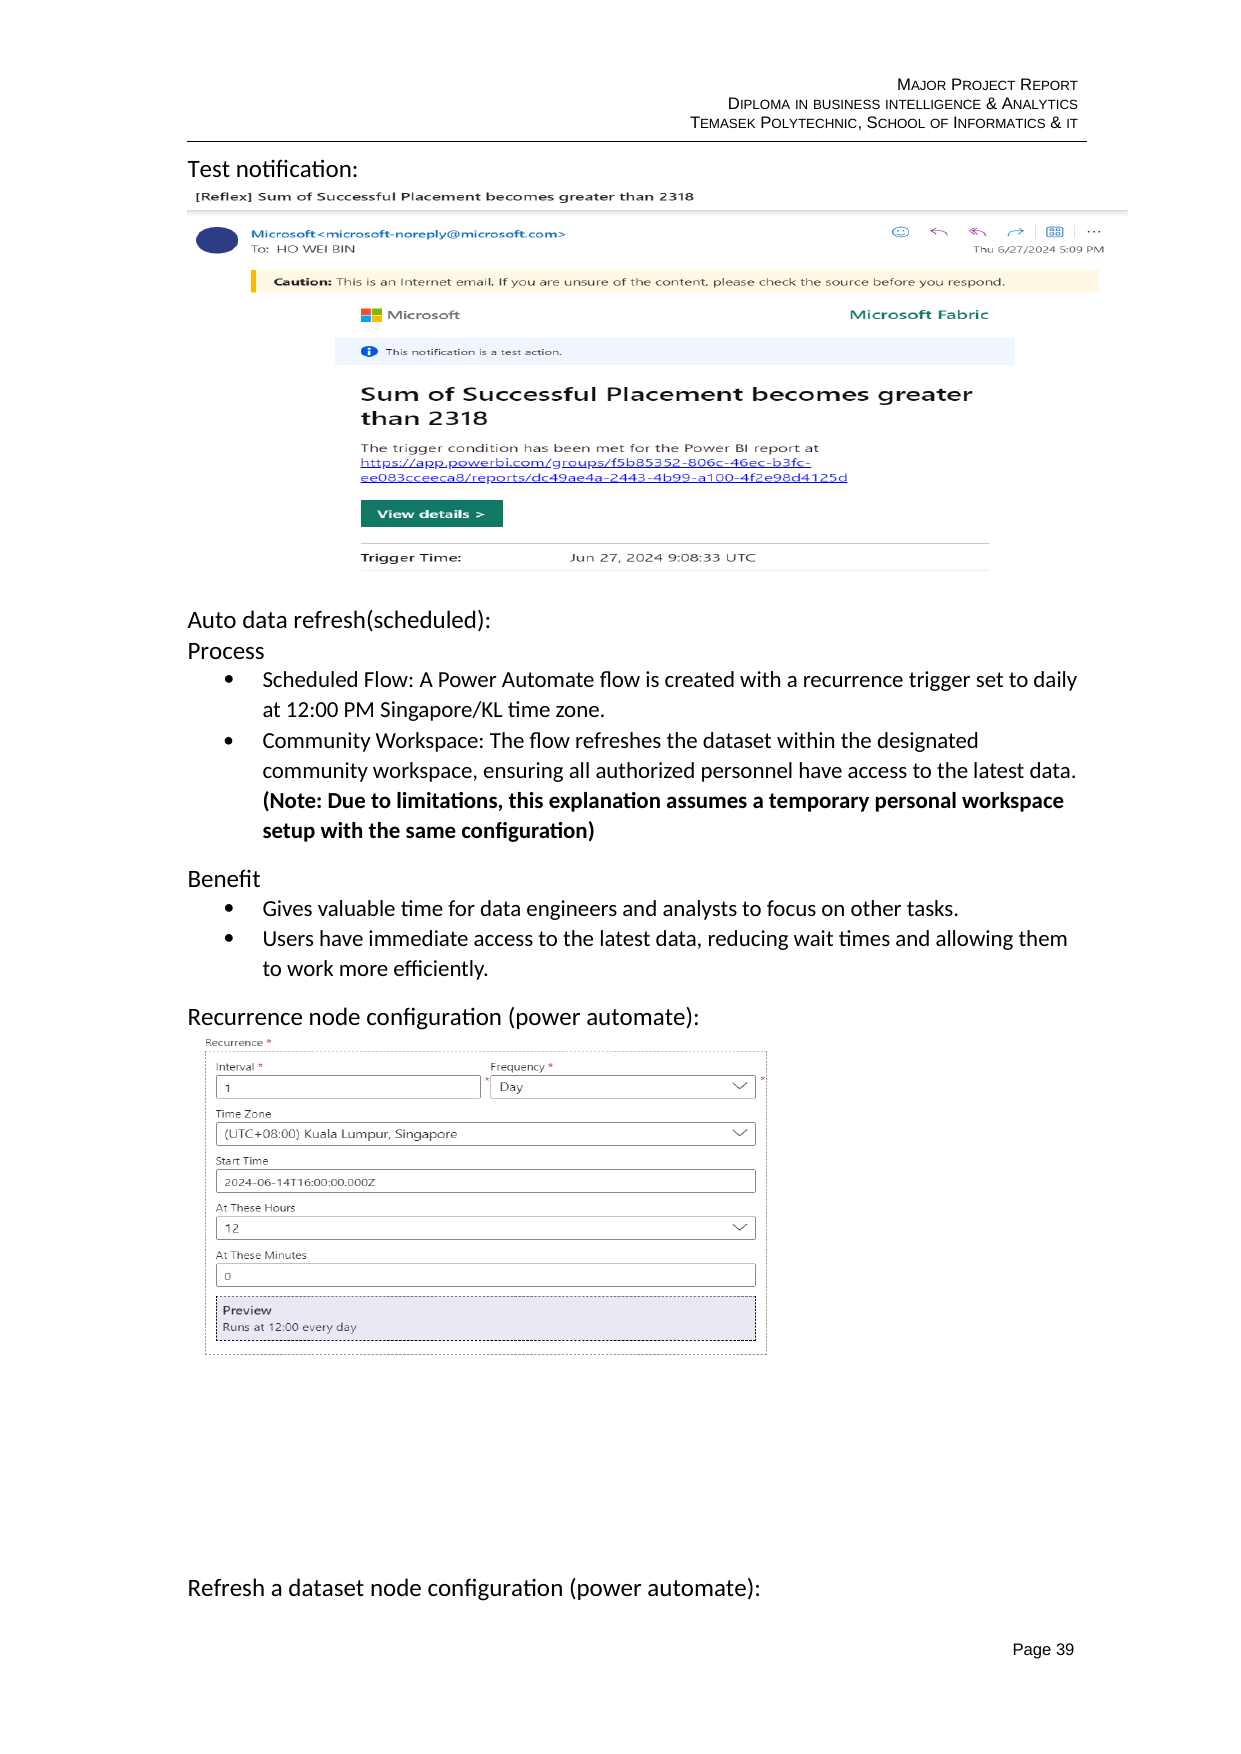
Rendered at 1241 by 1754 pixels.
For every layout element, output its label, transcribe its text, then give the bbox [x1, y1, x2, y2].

text Refresh a dataset node configuration (power automate): [187, 1572, 1087, 1602]
text Benefit [187, 863, 1087, 894]
picture [187, 183, 1128, 574]
list Scheduled Flow: A Power Automate flow is created with a recurrence trigger set to daily at 12:00 PM Singapore/KL time zone. [225, 665, 1087, 723]
text Process [187, 635, 1087, 665]
list Community Workspace: The flow refreshes the dataset within the designated community workspace, ensuring all authorized personnel have access to the latest data. (Note: Due to limitations, this explanation assumes a temporary personal workspace setup with the same configuration) [225, 726, 1087, 844]
text Auto data refresh(scheduled): [187, 604, 1087, 635]
text Test notification: [187, 153, 1087, 183]
text Recurrence node configuration (power automate): [187, 1001, 1087, 1032]
list Users have immediate access to the latest data, reducing wait times and allowing them to work more efficiently. [225, 924, 1087, 982]
list Gives valuable time for data engineers and analysts to focus on other tasks. [225, 894, 1087, 922]
picture [187, 1031, 787, 1360]
